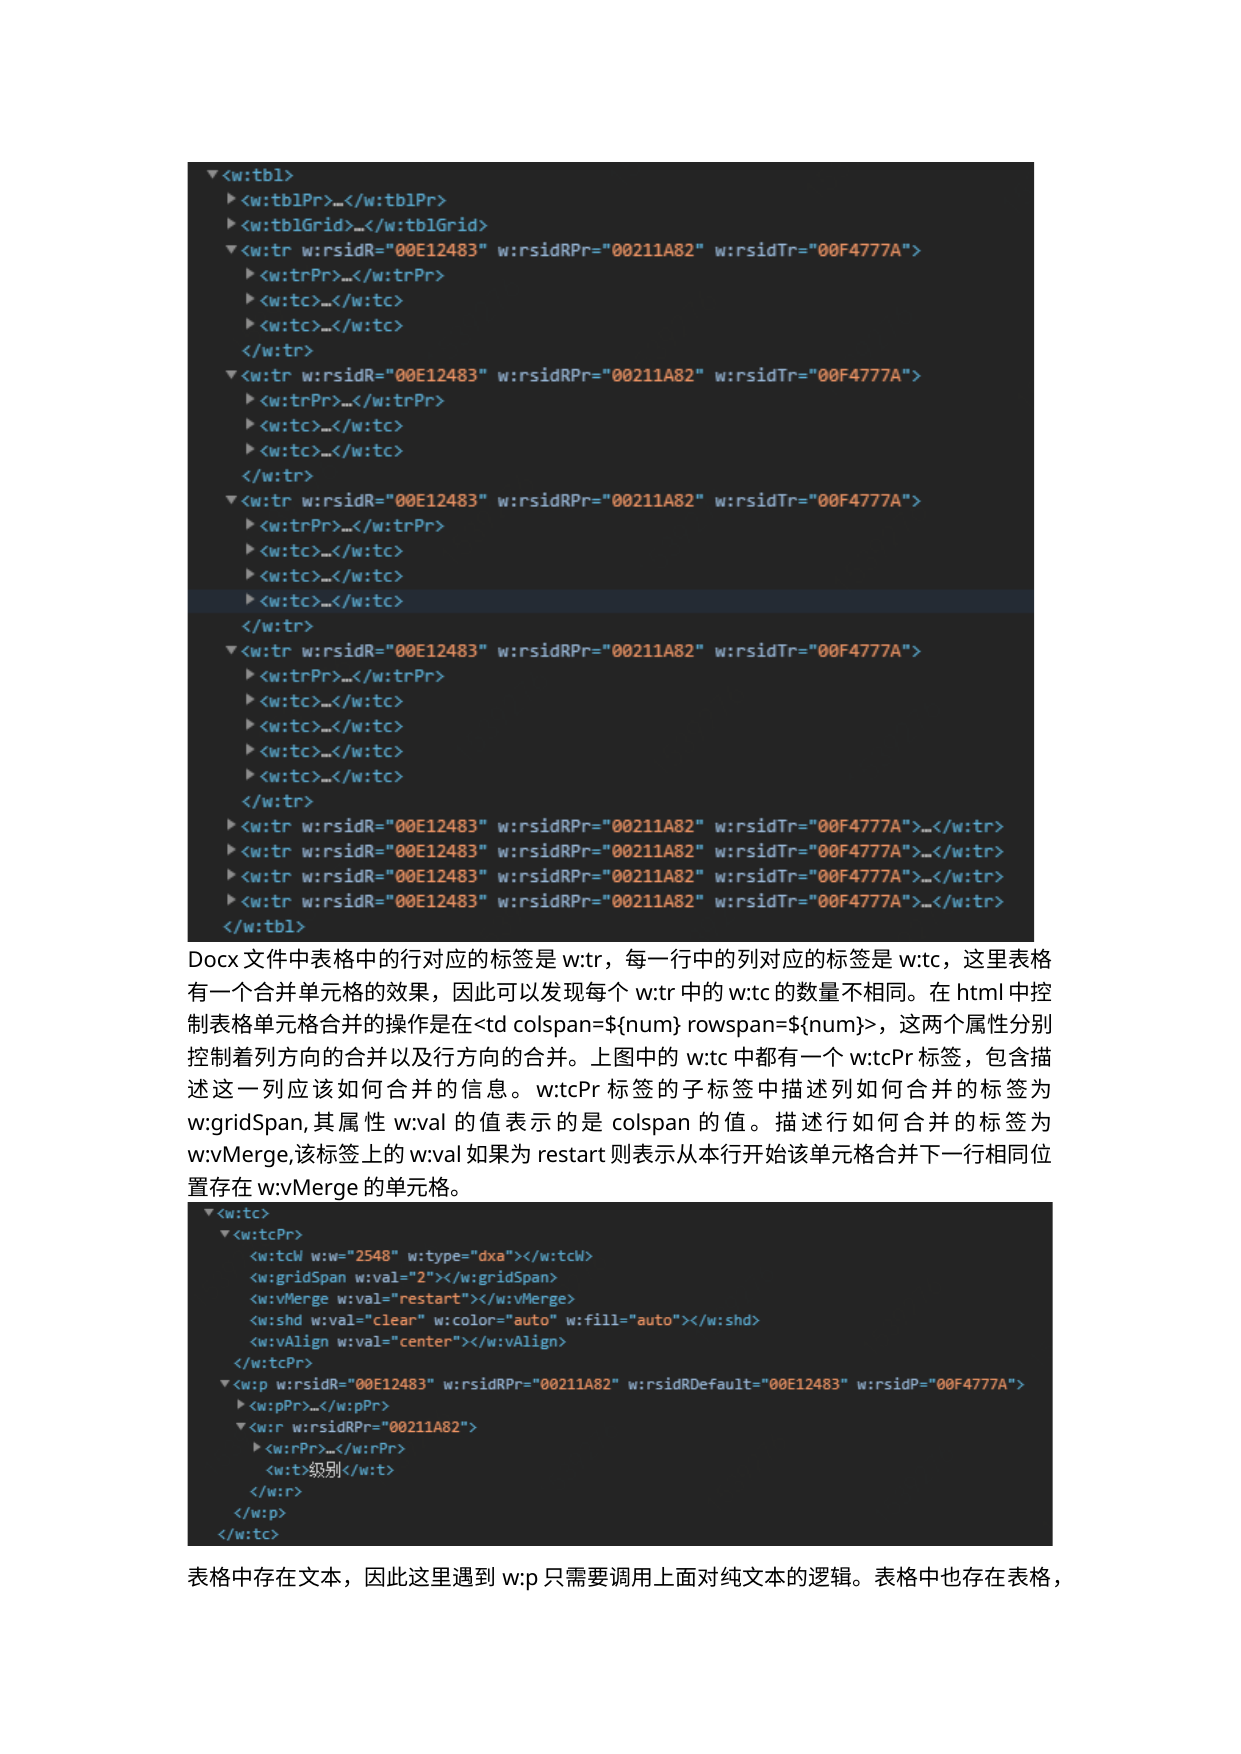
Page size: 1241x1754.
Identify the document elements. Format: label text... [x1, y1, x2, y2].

text Docx文件中表格中的行对应的标签是w:tr，每一行中的列对应的标签是w:tc，这里表格有一个合并单元格的效果，因此可以发现每个w:tr中的w:tc的数量不相同。在html中控制表格单元格合并的操作是在<td colspan=${num} rowspan=${num}>，这两个属性分别控制着列方向的合并以及行方向的合并。上图中的w:tc中都有一个w:tcPr标签，包含描述这一列应该如何合并的信息。w:tcPr标签的子标签中描述列如何合并的标签为w:gridSpan,其属性w:val的值表示的是colspan的值。描述行如何合并的标签为w:vMerge,该标签上的w:val如果为restart则表示从本行开始该单元格合并下一行相同位置存在w:vMerge的单元格。 [187, 942, 1053, 1202]
picture [187, 162, 1035, 942]
picture [187, 1202, 1053, 1546]
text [187, 1559, 1053, 1592]
